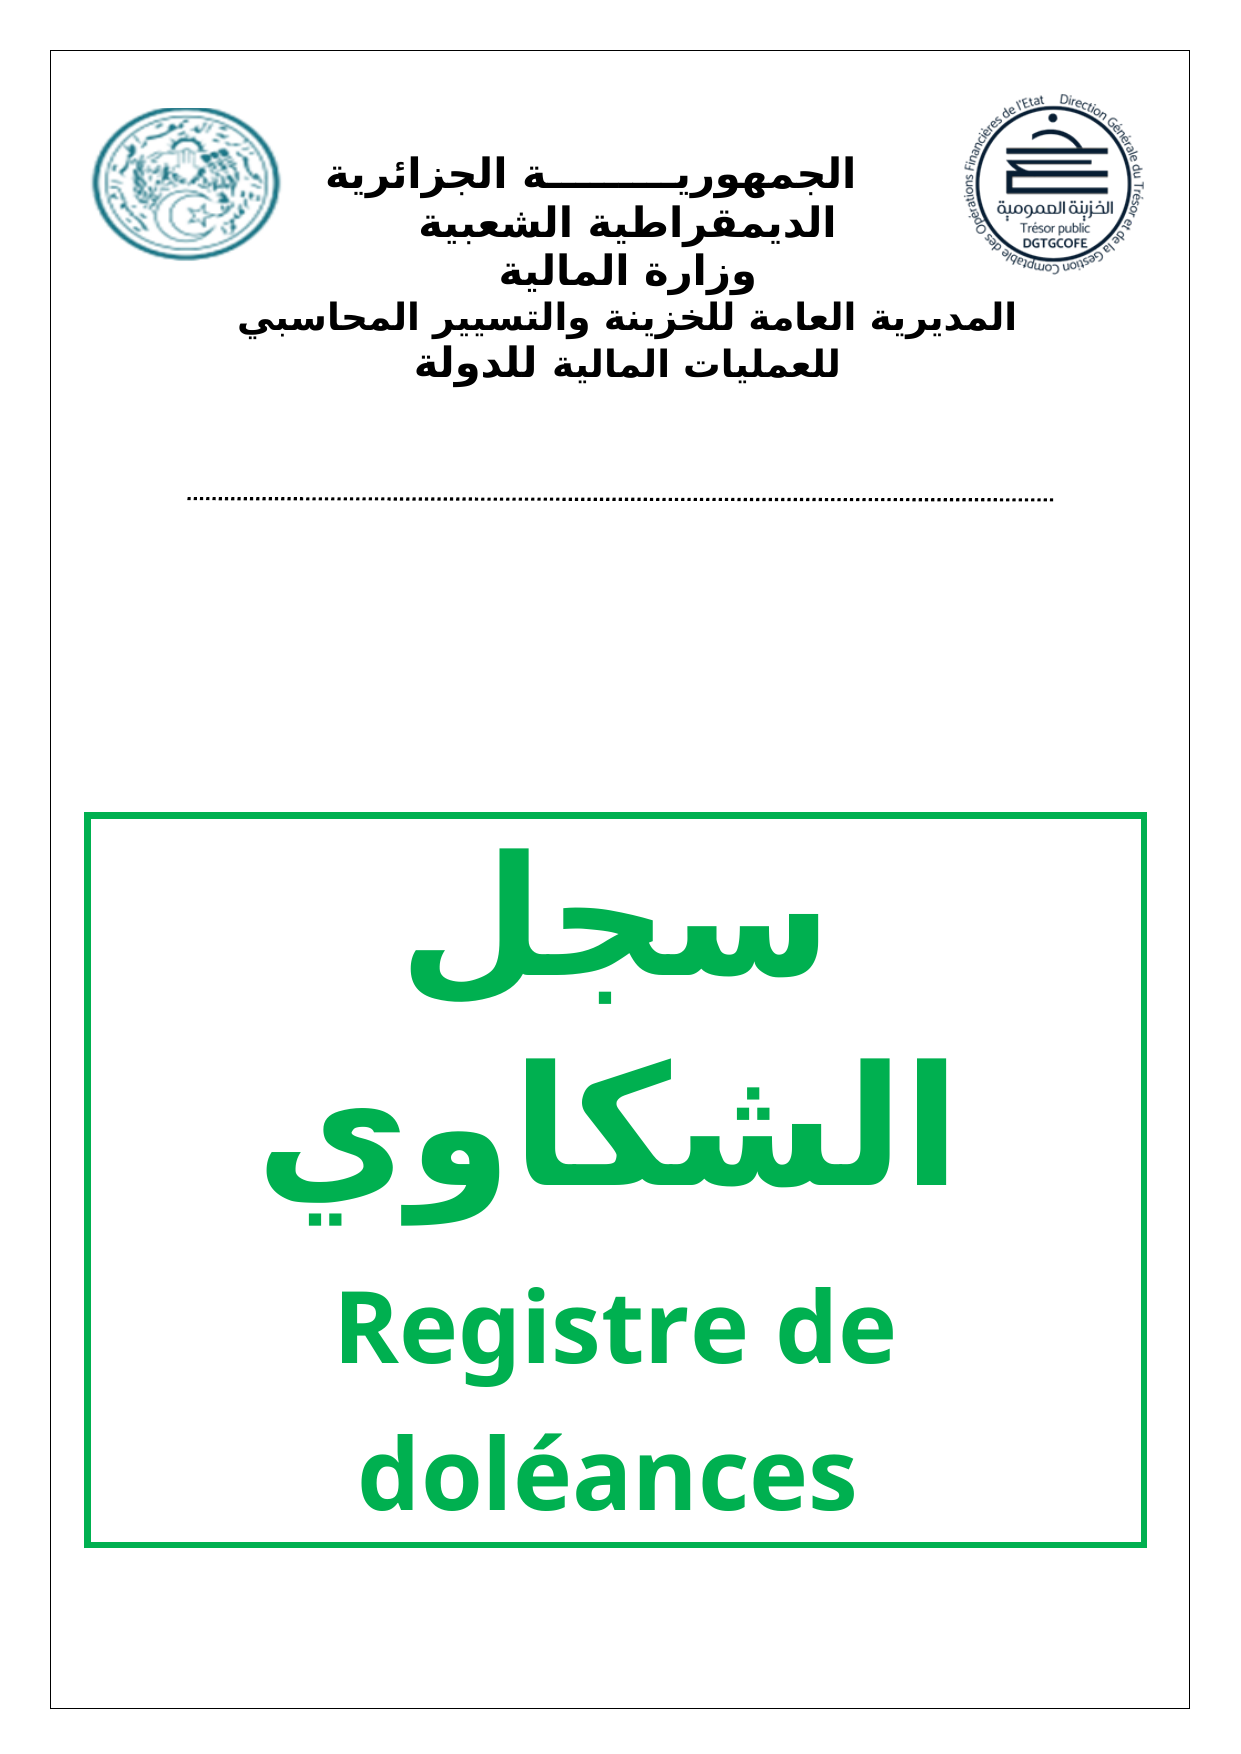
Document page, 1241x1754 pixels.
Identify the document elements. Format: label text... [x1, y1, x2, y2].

picture [79, 108, 295, 274]
text المديرية العامة للخزينة والتسيير المحاسبي للعمليات المالية للدولة [202, 296, 1053, 388]
text Registre de doléances [91, 1248, 1141, 1542]
text وزارة المالية [202, 247, 1053, 296]
text الجمهوريـــــــــة الجزائرية الديمقراطية الشعبية [202, 150, 1053, 247]
text سجل الشكاوي [91, 819, 1141, 1224]
picture [961, 92, 1145, 276]
